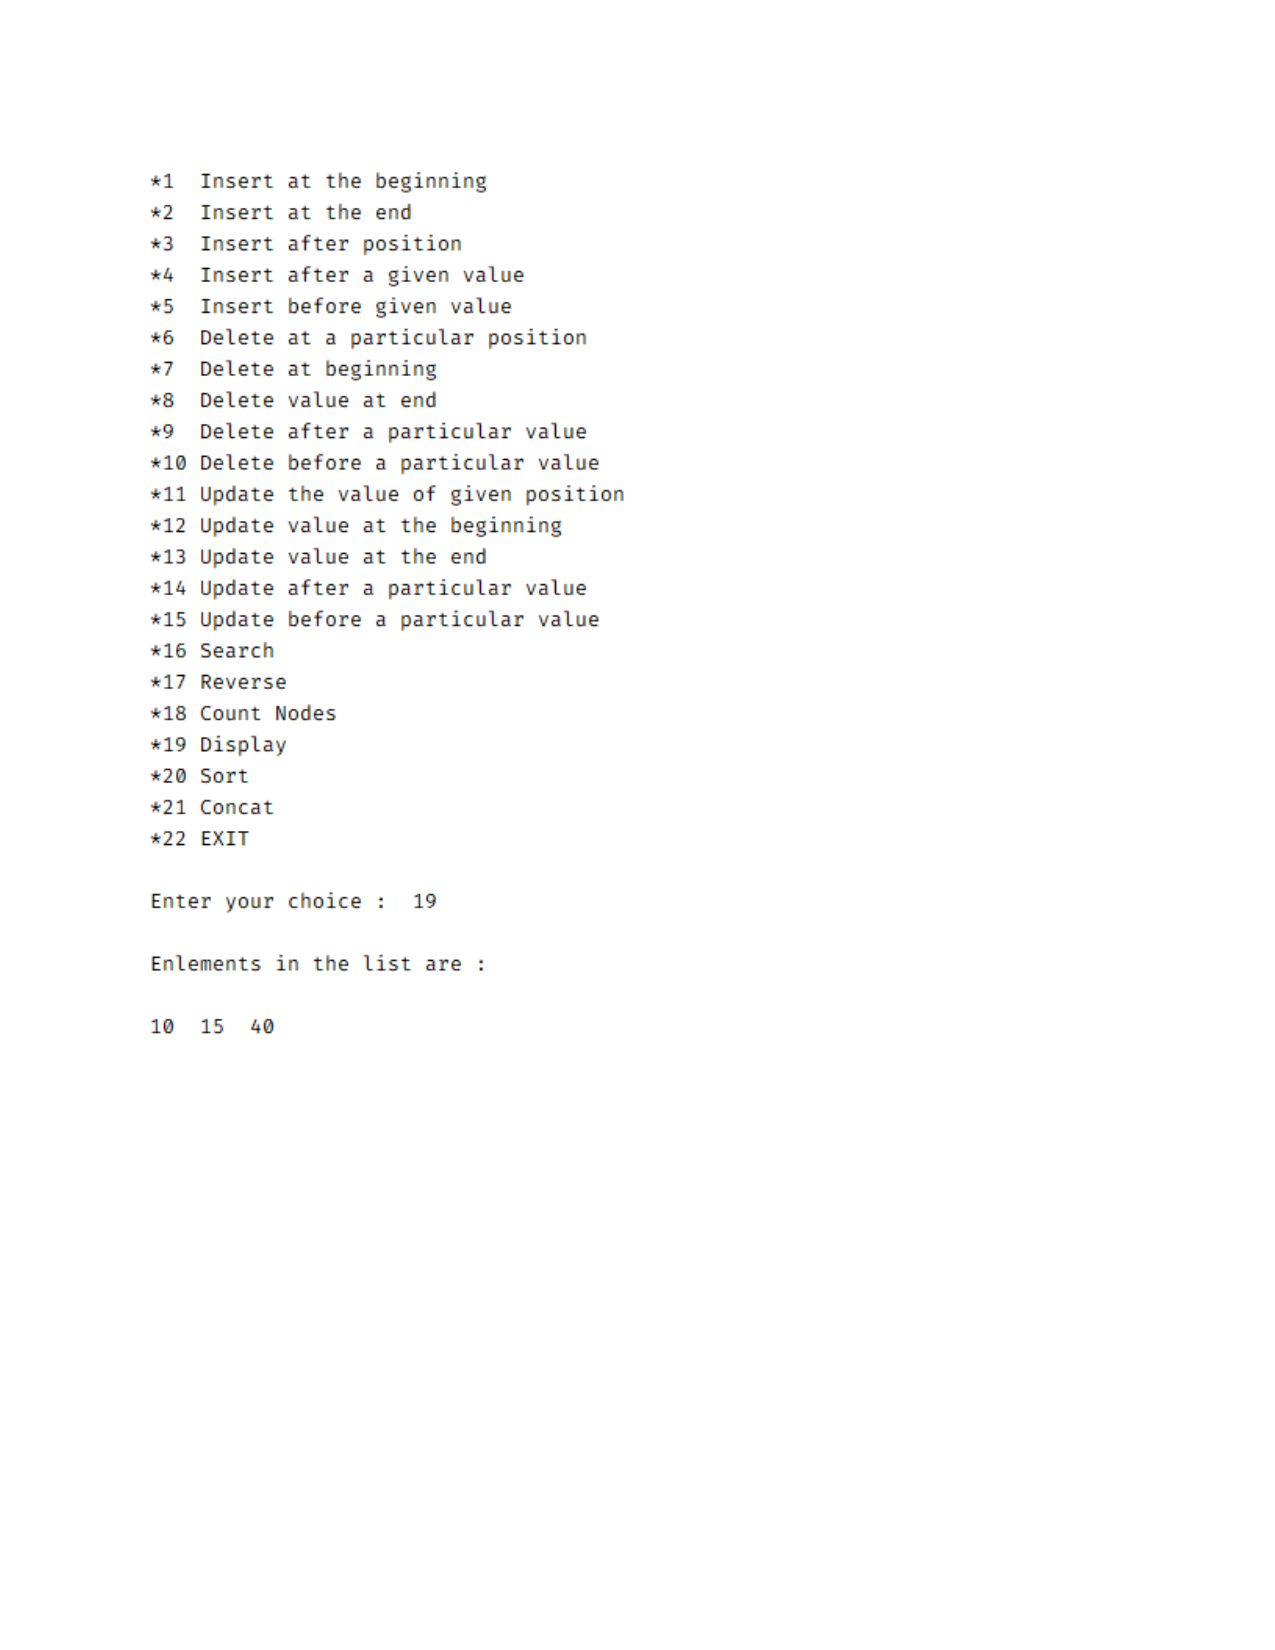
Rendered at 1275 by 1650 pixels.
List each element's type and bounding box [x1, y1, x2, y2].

picture [150, 150, 727, 1046]
